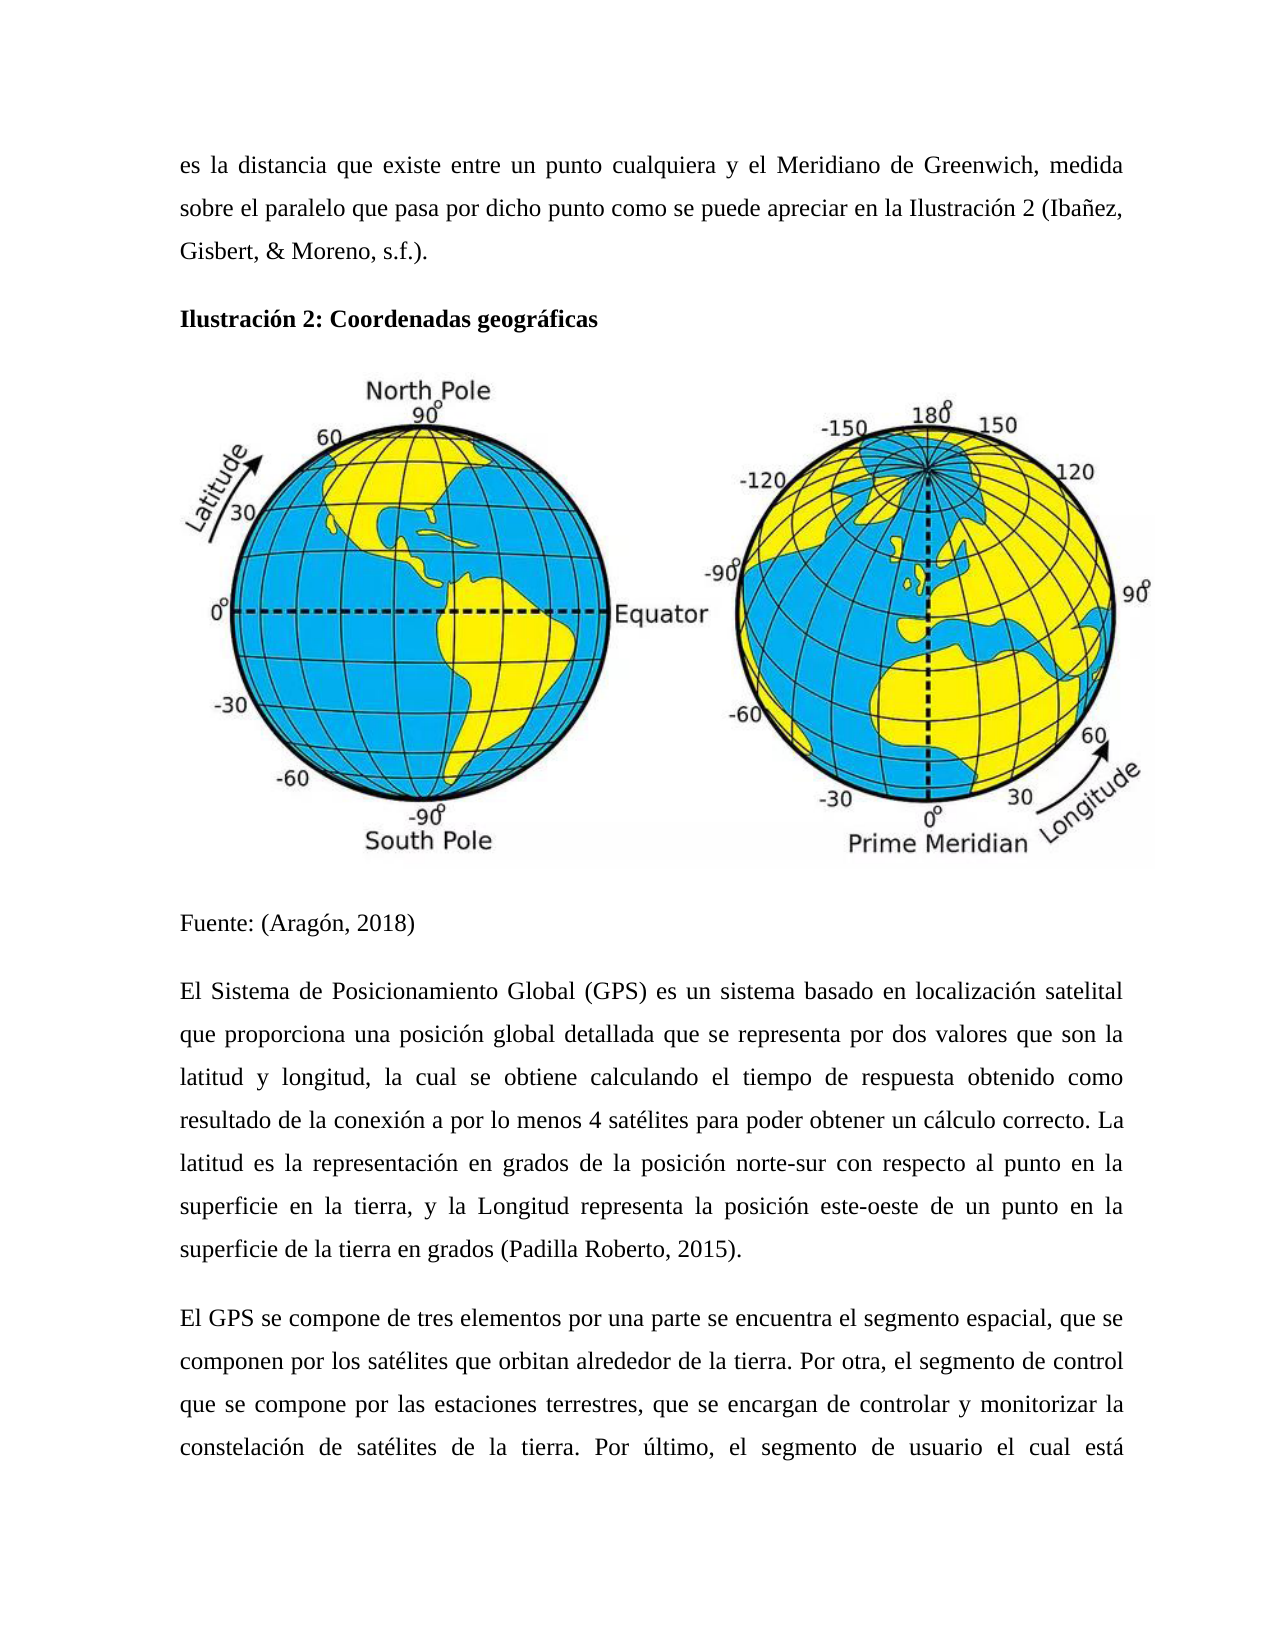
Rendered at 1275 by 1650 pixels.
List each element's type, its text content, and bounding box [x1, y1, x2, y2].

list El Sistema de Posicionamiento Global (GPS) es un sistema basado en localización satelital que proporciona una posición global detallada que se representa por dos valores que son la latitud y longitud, la cual se obtiene calculando el tiempo de respuesta obtenido como resultado de la conexión a por lo menos 4 satélites para poder obtener un cálculo correcto. La latitud es la representación en grados de la posición norte-sur con respecto al punto en la superficie en la tierra, y la Longitud representa la posición este-oeste de un punto en la superficie de la tierra en grados. [179, 976, 1125, 1263]
text Ilustración 2: Coordenadas geográficas [179, 304, 1125, 333]
text Fuente: [179, 908, 1125, 936]
